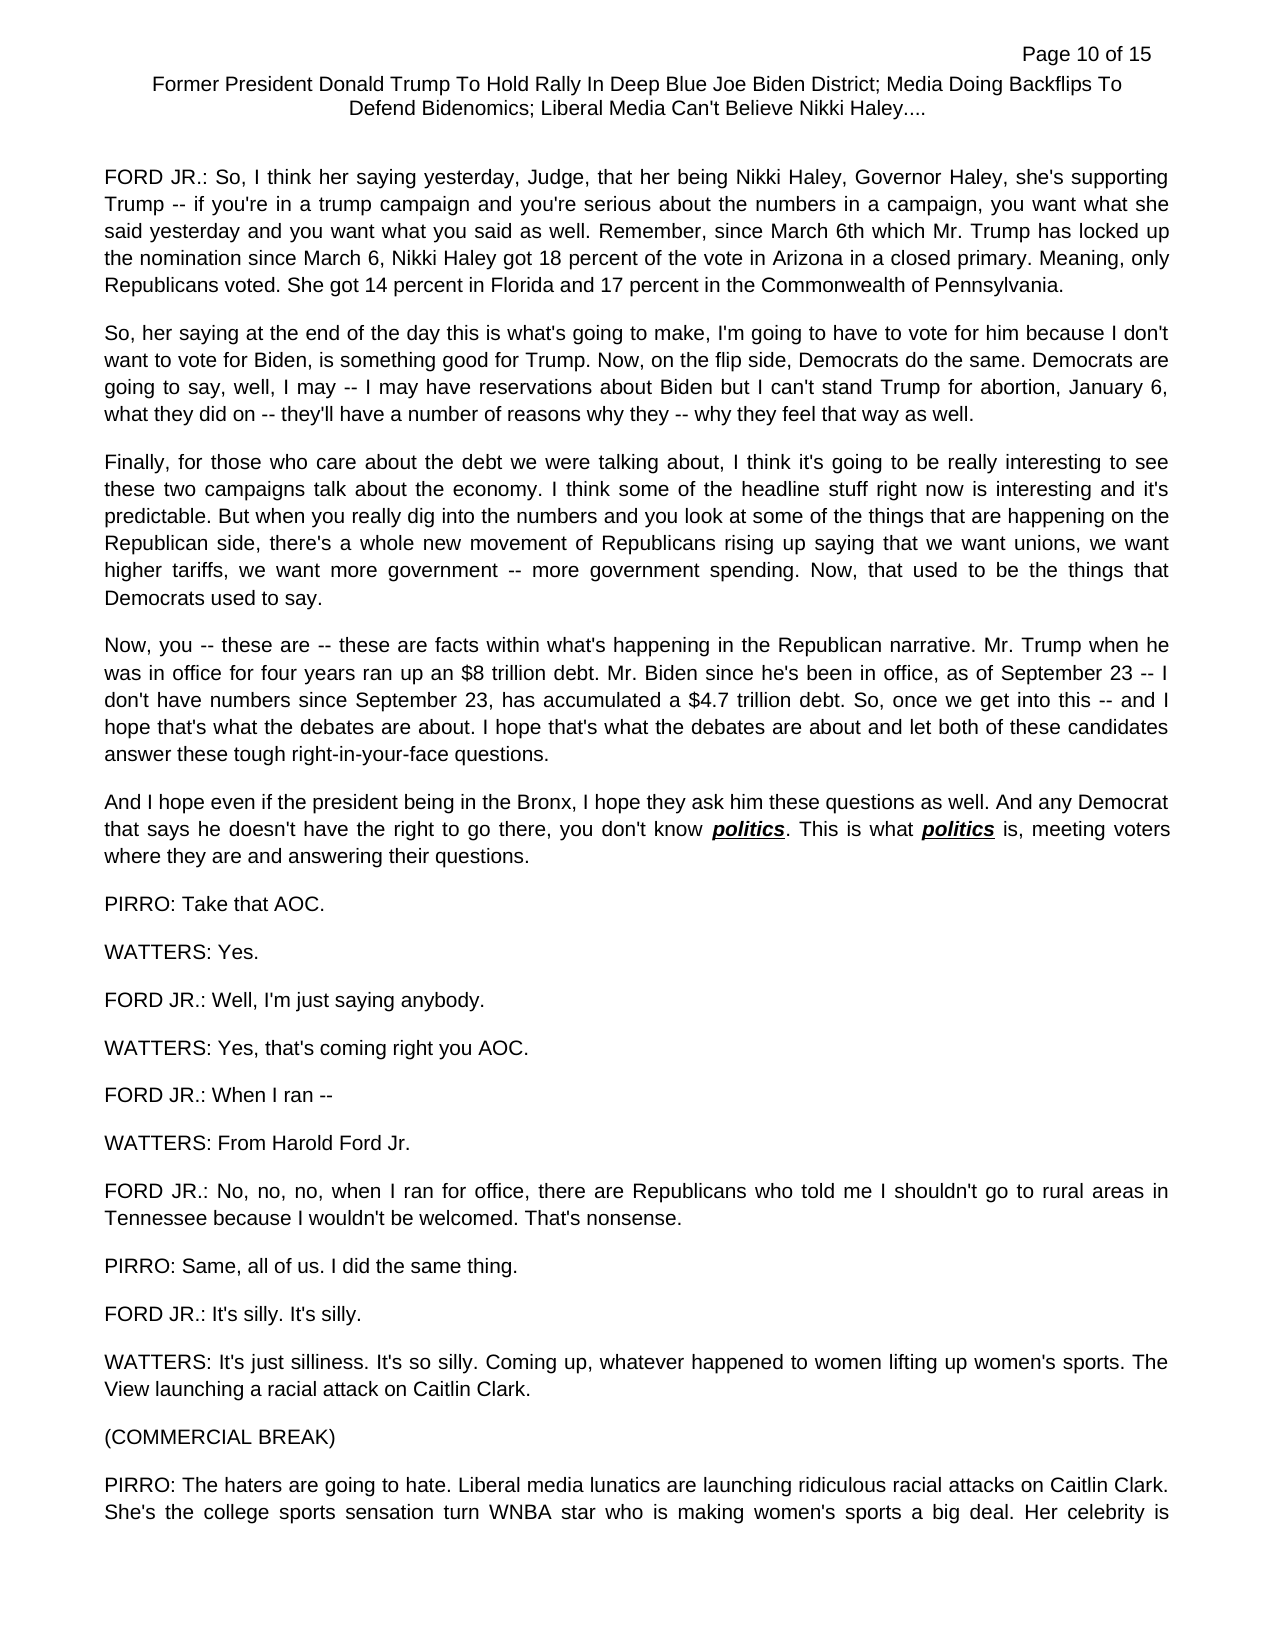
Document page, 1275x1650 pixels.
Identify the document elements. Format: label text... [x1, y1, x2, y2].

text Finally, for those who care about the debt we were talking about, I think it's going to be really interesting to see these two campaigns talk about the economy. I think some of the headline stuff right now is interesting and it's predictable. But when you really dig into the numbers and you look at some of the things that are happening on the Republican side, there's a whole new movement of Republicans rising up saying that we want unions, we want higher tariffs, we want more government -- more government spending. Now, that used to be the things that Democrats used to say. [104, 447, 1171, 609]
text Now, you -- these are -- these are facts within what's happening in the Republican narrative. Mr. Trump when he was in office for four years ran up an $8 trillion debt. Mr. Biden since he's been in office, as of September 23 -- I don't have numbers since September 23, has accumulated a $4.7 trillion debt. So, once we get into this -- and I hope that's what the debates are about. I hope that's what the debates are about and let both of these candidates answer these tough right-in-your-face questions. [104, 630, 1171, 766]
text FORD JR.: It's silly. It's silly. [104, 1299, 1171, 1326]
text FORD JR.: No, no, no, when I ran for office, there are Republicans who told me I shouldn't go to rural areas in Tennessee because I wouldn't be welcomed. That's nonsense. [104, 1176, 1171, 1230]
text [104, 1470, 1171, 1524]
text PIRRO: Same, all of us. I did the same thing. [104, 1251, 1171, 1278]
text FORD JR.: When I ran -- [104, 1080, 1171, 1107]
text FORD JR.: Well, I'm just saying anybody. [104, 984, 1171, 1011]
text And I hope even if the president being in the Bronx, I hope they ask him these questions as well. And any Democrat that says he doesn't have the right to go there, you don't know politics. This is what politics is, meeting voters where they are and answering their questions. [104, 786, 1171, 868]
text WATTERS: It's just silliness. It's so silly. Coming up, whatever happened to women lifting up women's sports. The View launching a racial attack on Caitlin Clark. [104, 1347, 1171, 1401]
text WATTERS: Yes, that's coming right you AOC. [104, 1032, 1171, 1059]
text WATTERS: Yes. [104, 936, 1171, 963]
text FORD JR.: So, I think her saying yesterday, Judge, that her being Nikki Haley, Governor Haley, she's supporting Trump -- if you're in a trump campaign and you're serious about the numbers in a campaign, you want what she said yesterday and you want what you said as well. Remember, since March 6th which Mr. Trump has locked up the nomination since March 6, Nikki Haley got 18 percent of the vote in Arizona in a closed primary. Meaning, only Republicans voted. She got 14 percent in Florida and 17 percent in the Commonwealth of Pennsylvania. [104, 161, 1171, 297]
text (COMMERCIAL BREAK) [104, 1422, 1171, 1449]
text So, her saying at the end of the day this is what's going to make, I'm going to have to vote for him because I don't want to vote for Biden, is something good for Trump. Now, on the flip side, Democrats do the same. Democrats are going to say, well, I may -- I may have reservations about Biden but I can't stand Trump for abortion, January 6, what they did on -- they'll have a number of reasons why they -- why they feel that way as well. [104, 318, 1171, 426]
text WATTERS: From Harold Ford Jr. [104, 1128, 1171, 1155]
text PIRRO: Take that AOC. [104, 888, 1171, 916]
